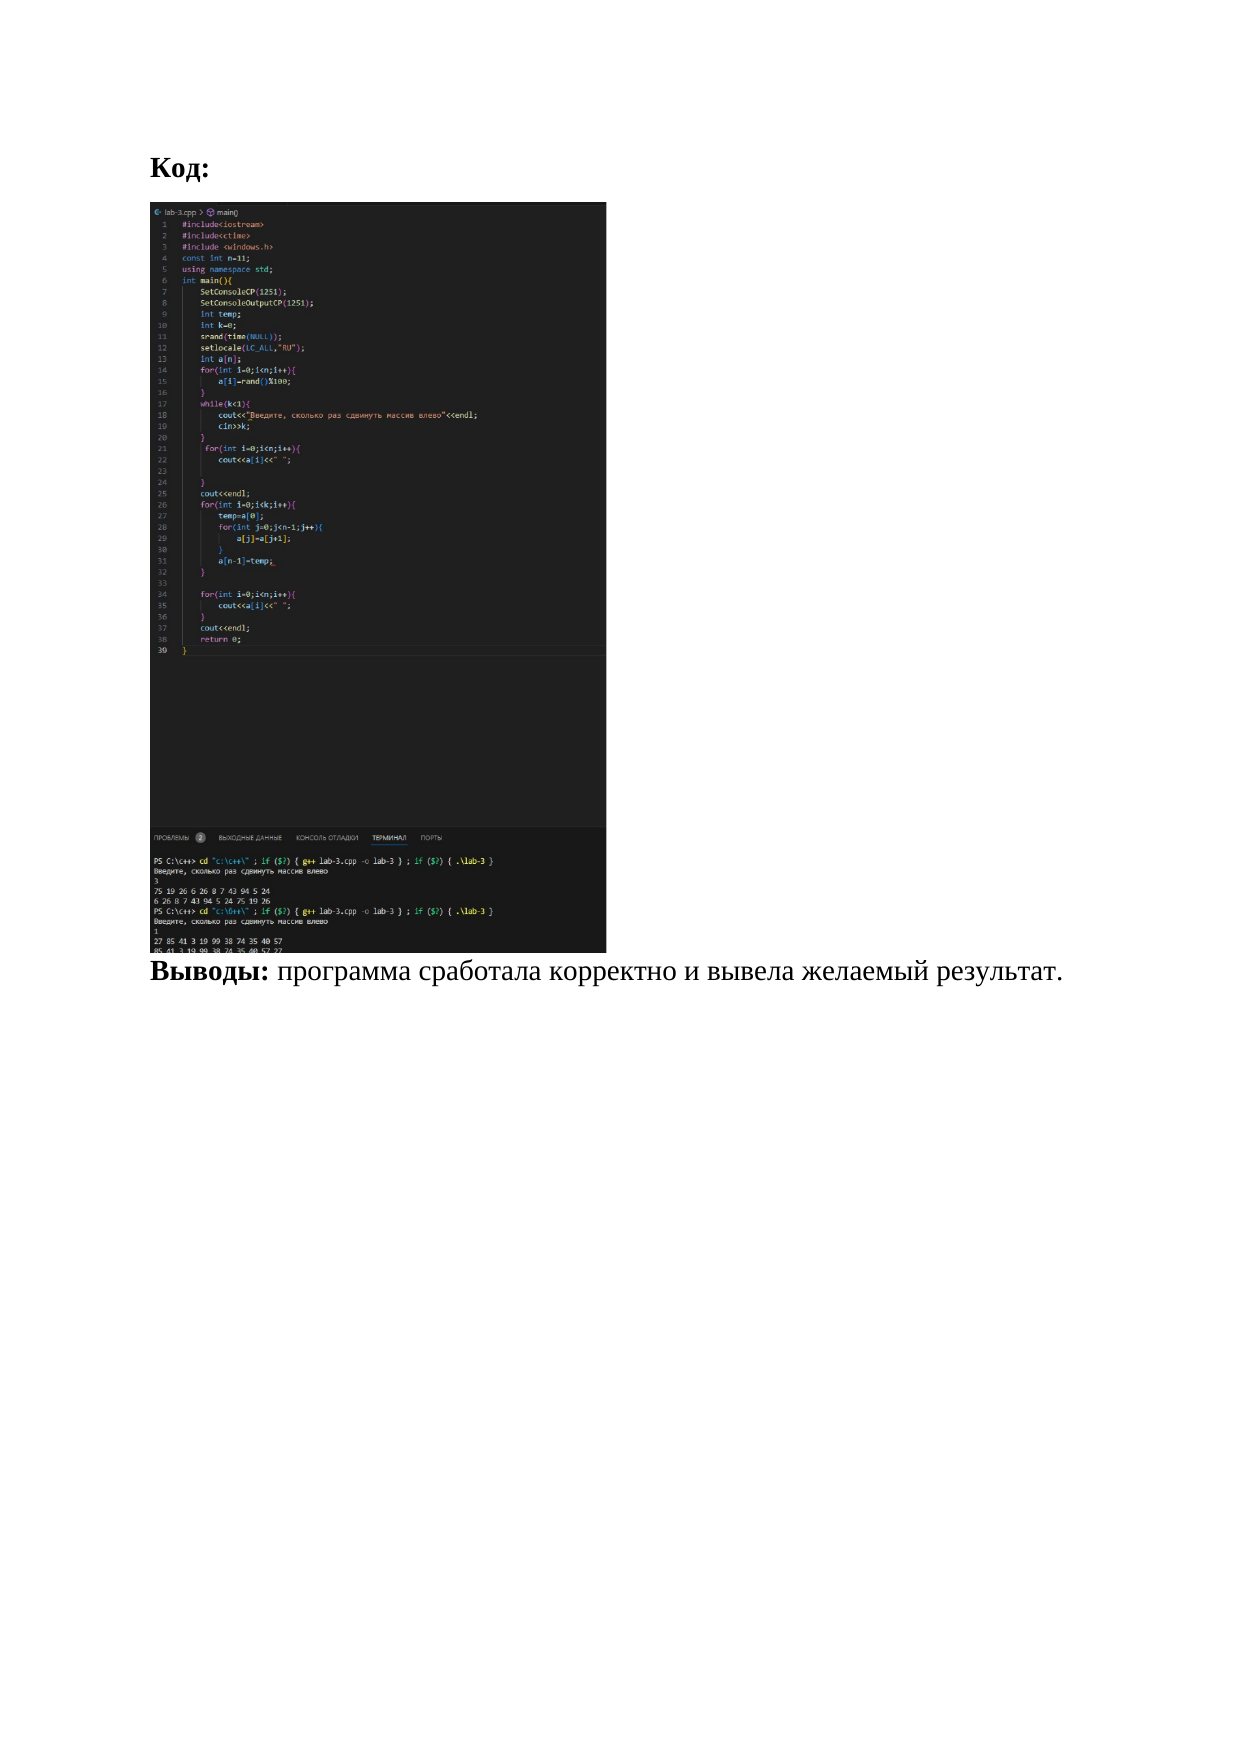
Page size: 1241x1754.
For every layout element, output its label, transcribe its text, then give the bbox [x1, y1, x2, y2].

text Код: [150, 150, 1090, 183]
text Выводы: программа сработала корректно и вывела желаемый результат. [150, 953, 1090, 986]
picture [150, 202, 607, 953]
